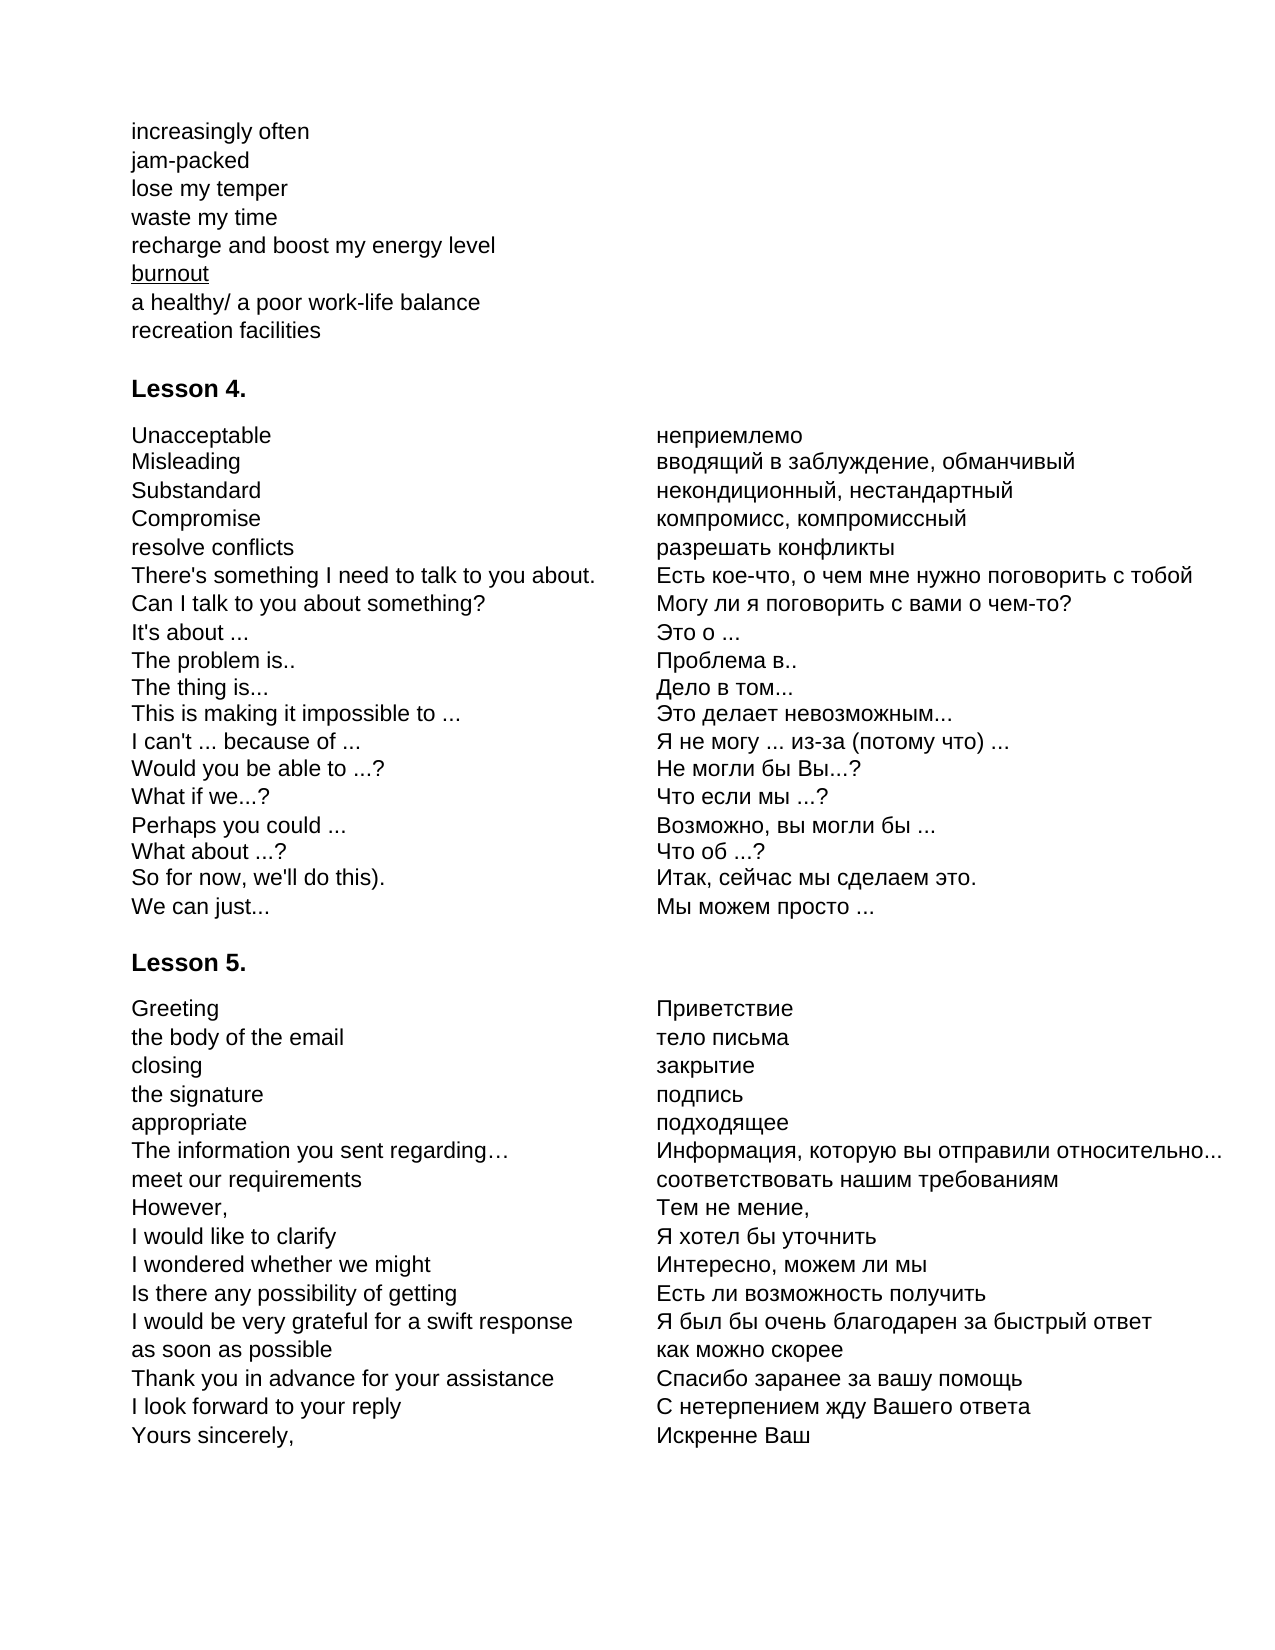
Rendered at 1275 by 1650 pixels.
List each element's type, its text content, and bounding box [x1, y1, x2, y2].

text Greeting Приветствие [131, 995, 1228, 1022]
text Would you be able to ...? Не могли бы Вы...? [131, 755, 1228, 781]
text What if we...? Что если мы ...? [131, 783, 1228, 809]
text Substandard некондиционный, нестандартный [131, 477, 1228, 503]
text Perhaps you could ... Возможно, вы могли бы ... [94, 812, 1228, 838]
text recharge and boost my energy level [131, 232, 1228, 258]
text increasingly often [131, 118, 1228, 144]
text Can I talk to you about something? Могу ли я поговорить с вами о чем-то? [131, 590, 1228, 617]
text Lesson 4. [131, 374, 1228, 403]
text What about ...? Что об ...? [131, 838, 1228, 864]
text lose my temper [131, 175, 1228, 201]
text jam-packed [131, 147, 1228, 173]
text recreation facilities [131, 317, 1228, 343]
text So for now, we'll do this). Итак, сейчас мы сделаем это. [131, 864, 1228, 891]
text appropriate подходящее [131, 1109, 1228, 1135]
text Thank you in advance for your assistance Спасибо заранее за вашу помощь [131, 1365, 1228, 1391]
text I wondered whether we might Интересно, можем ли мы [131, 1251, 1228, 1277]
text meet our requirements соответствовать нашим требованиям [131, 1166, 1228, 1192]
text Lesson 5. [131, 947, 1228, 976]
text resolve conflicts разрешать конфликты [131, 533, 1228, 560]
text I look forward to your reply С нетерпением жду Вашего ответа [131, 1393, 1228, 1420]
text However, Тем не мение, [131, 1194, 1228, 1221]
text There's something I need to talk to you about. Есть кое-что, о чем мне нужно поговорить с тобой [131, 562, 1228, 588]
text The thing is... Дело в том... [131, 673, 1228, 700]
text Yours sincerely, Искренне Ваш [131, 1422, 1228, 1448]
text I would like to clarify Я хотел бы уточнить [131, 1223, 1228, 1249]
text We can just... Мы можем просто ... [131, 893, 1228, 919]
text The problem is.. Проблема в.. [131, 647, 1228, 673]
text I can't ... because of ... Я не могу ... из-за (потому что) ... [131, 728, 1228, 755]
text the signature подпись [131, 1081, 1228, 1107]
text Unacceptable неприемлемо [131, 422, 1228, 448]
text This is making it impossible to ... Это делает невозможным... [131, 700, 1228, 726]
text Compromise компромисс, компромиссный [131, 505, 1228, 531]
text burnout [131, 260, 1228, 287]
text The information you sent regarding… Информация, которую вы отправили относительно... [131, 1137, 1228, 1164]
text It's about ... Это о ... [131, 619, 1228, 645]
text I would be very grateful for a swift response Я был бы очень благодарен за быстрый ответ [131, 1308, 1228, 1334]
text as soon as possible как можно скорее [131, 1336, 1228, 1363]
text waste my time [131, 203, 1228, 230]
text a healthy/ a poor work-life balance [131, 289, 1228, 315]
text Is there any possibility of getting Есть ли возможность получить [131, 1279, 1228, 1306]
text the body of the email тело письма [131, 1024, 1228, 1050]
text Misleading вводящий в заблуждение, обманчивый [131, 448, 1228, 474]
text closing закрытие [131, 1052, 1228, 1078]
